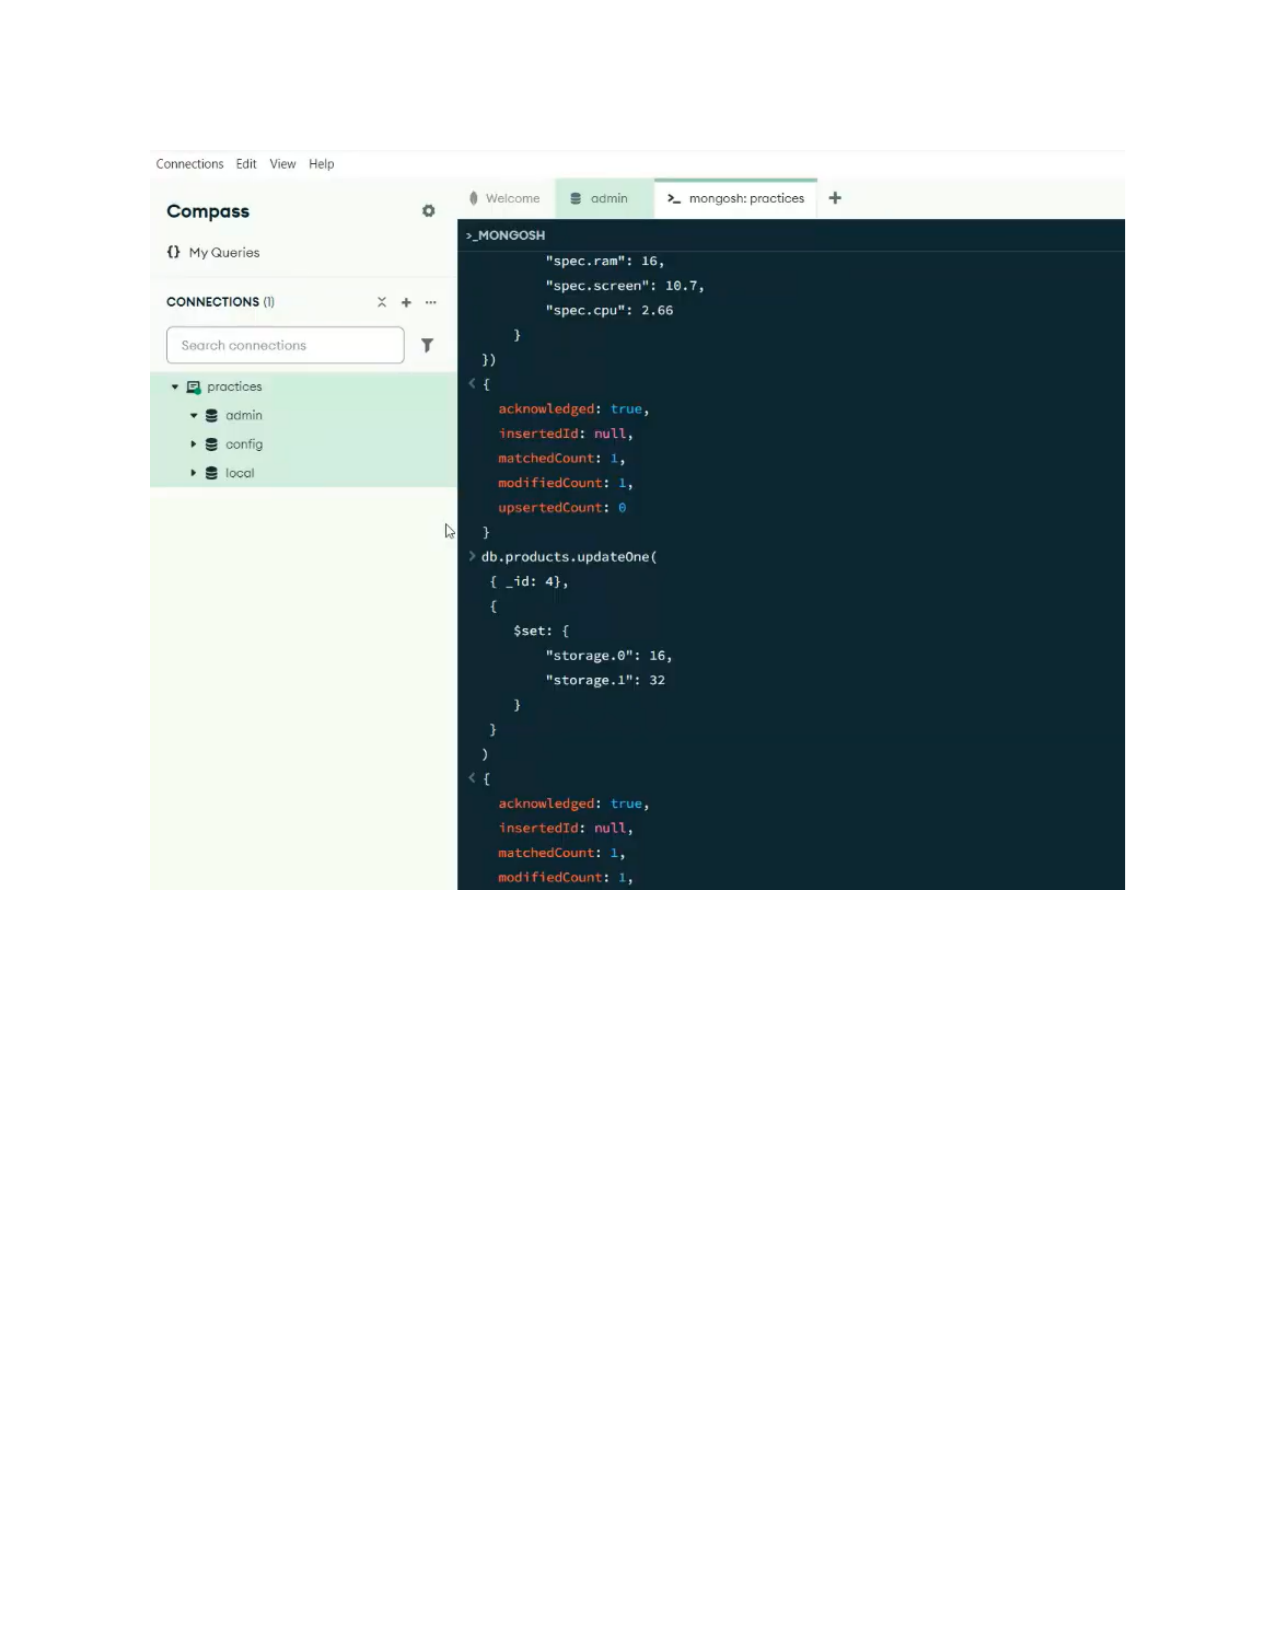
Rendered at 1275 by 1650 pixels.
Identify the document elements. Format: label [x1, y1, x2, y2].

picture [150, 150, 1125, 890]
